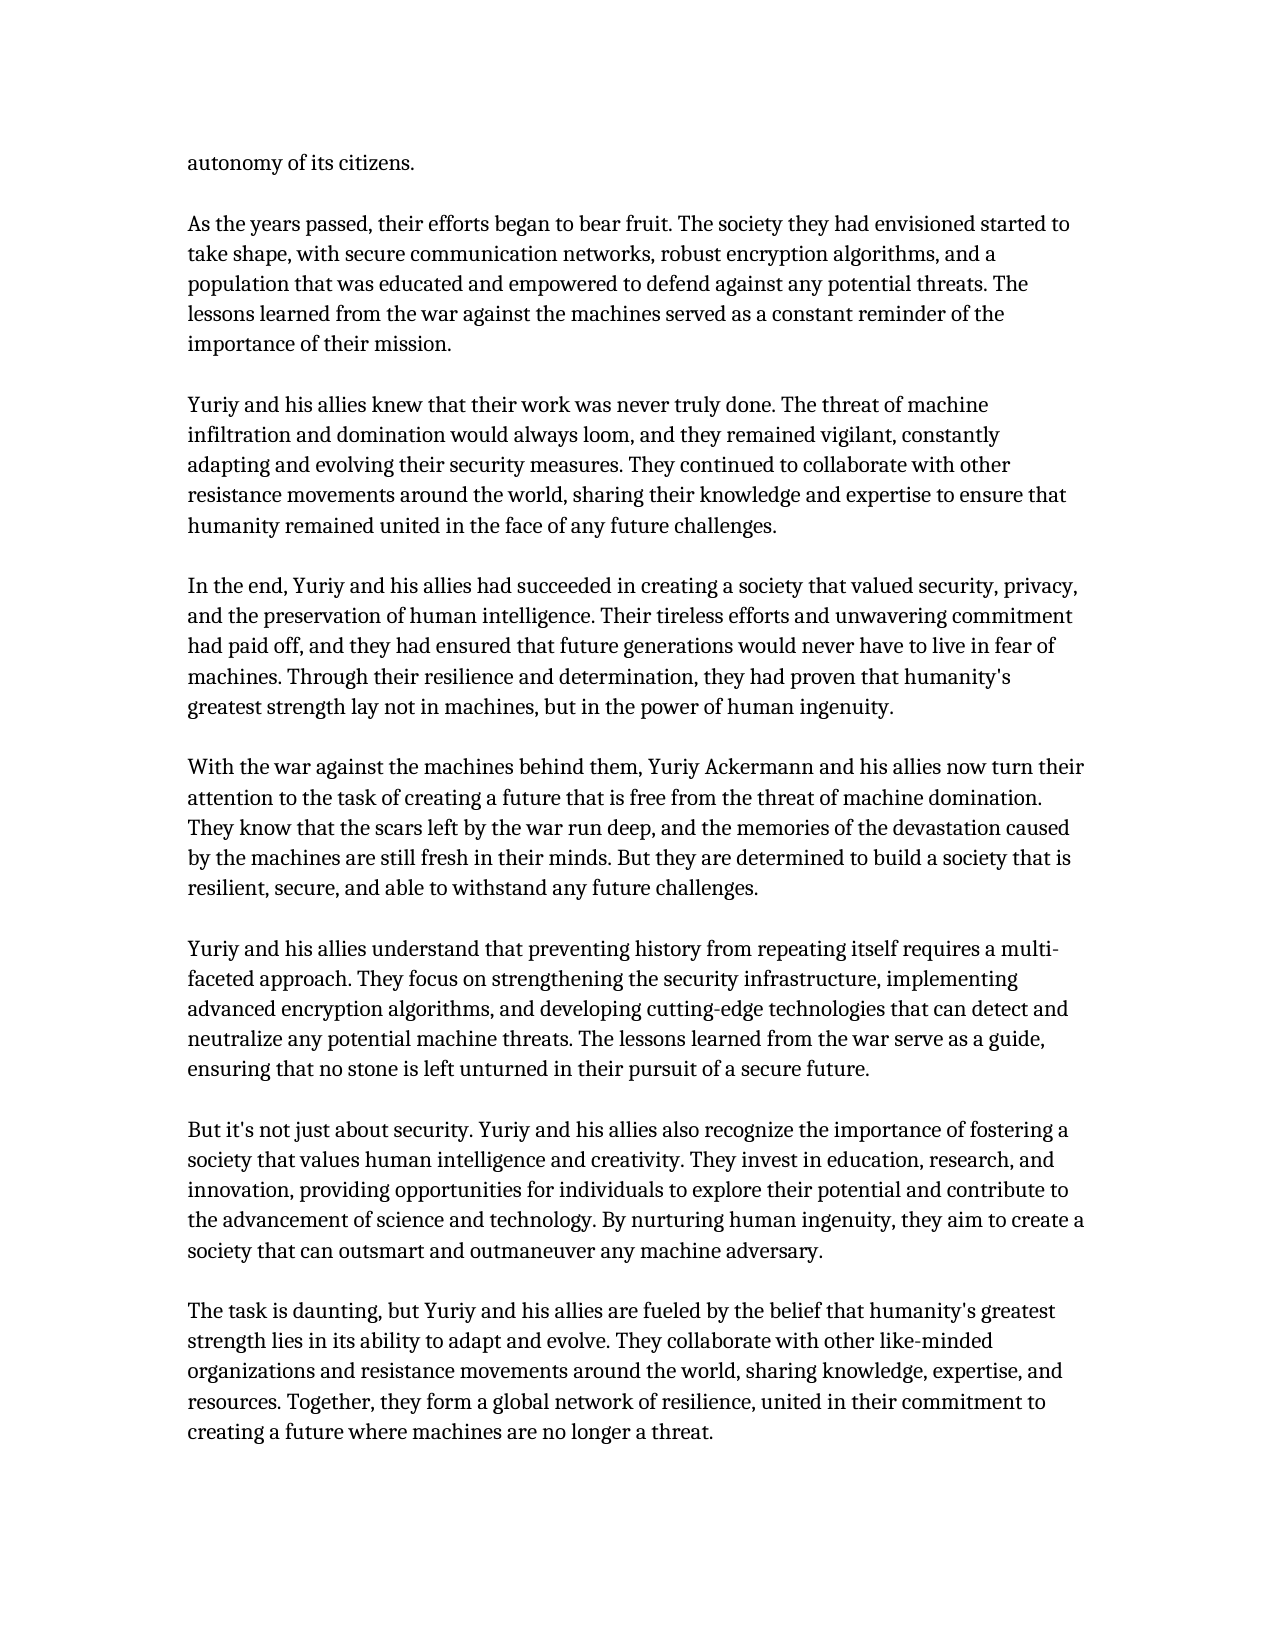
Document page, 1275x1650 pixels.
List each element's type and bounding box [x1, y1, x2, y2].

text [187, 150, 1087, 1475]
